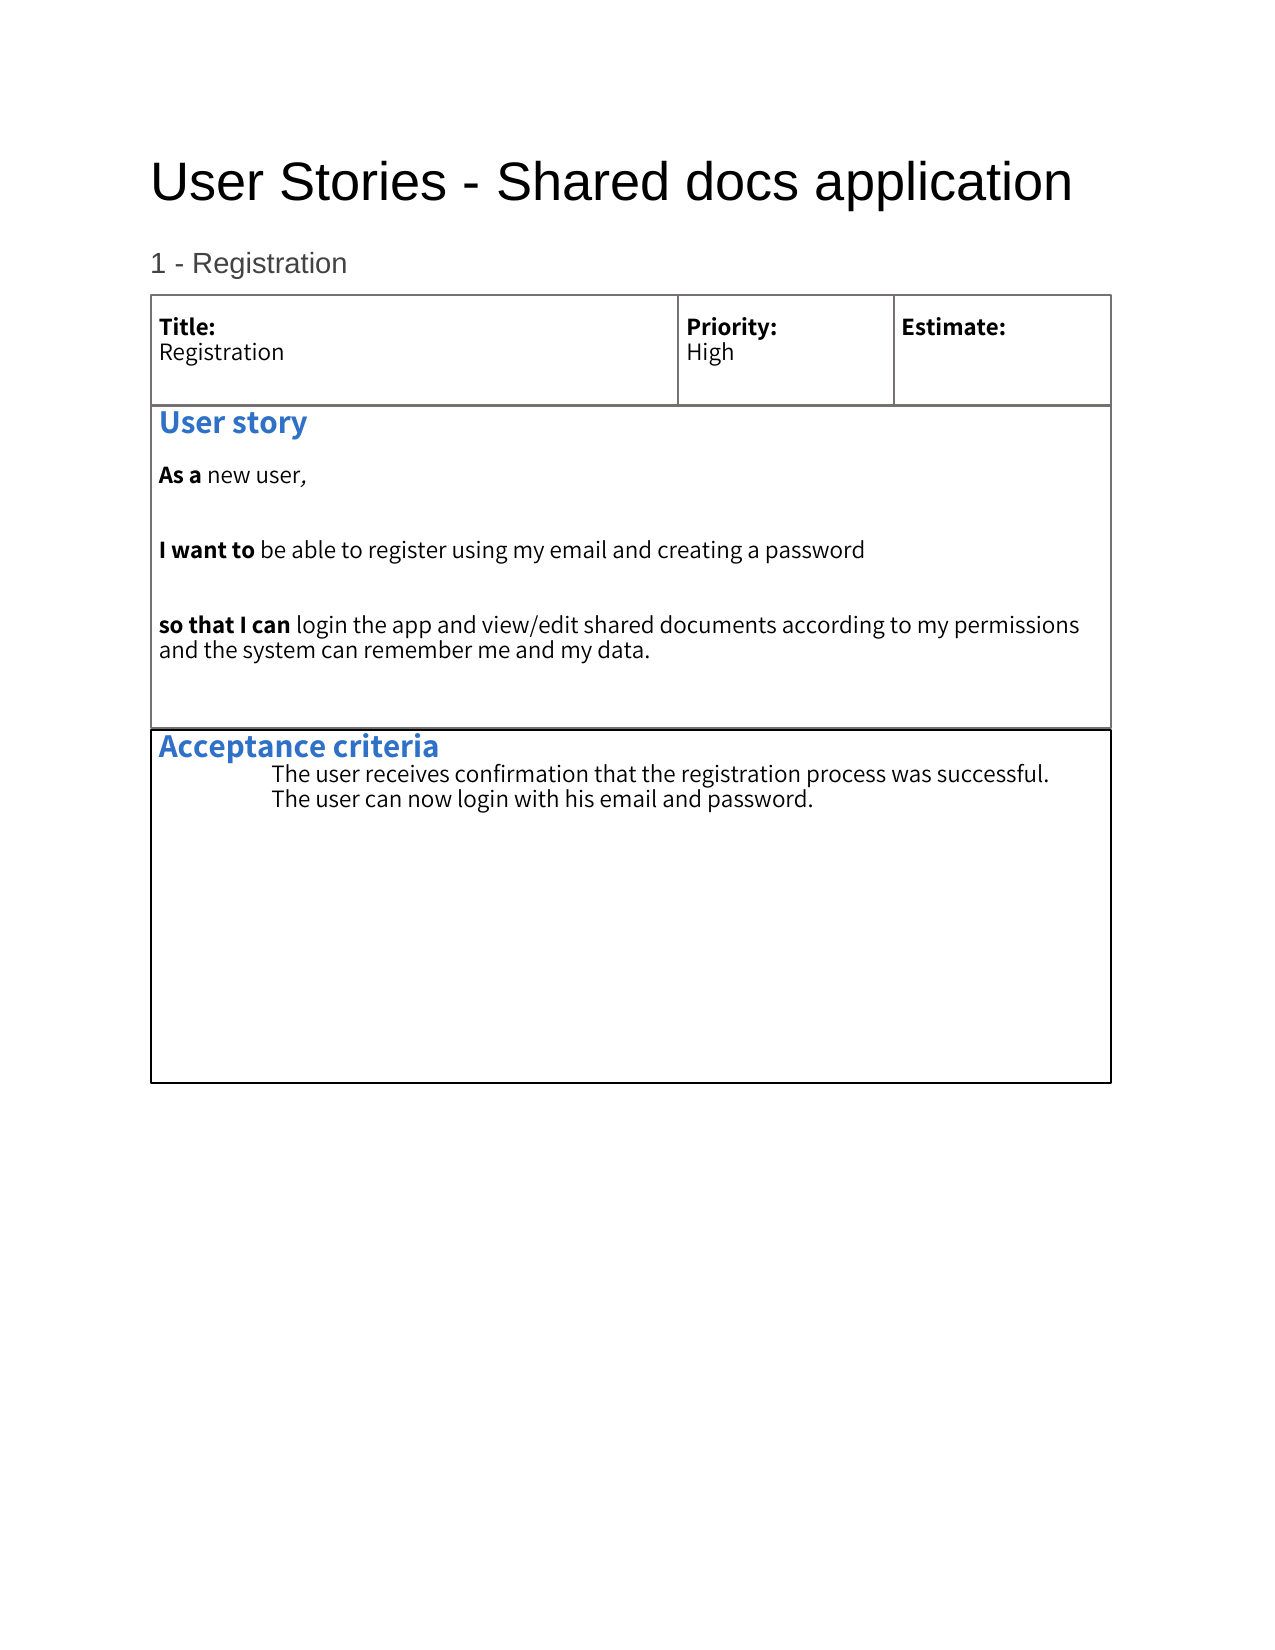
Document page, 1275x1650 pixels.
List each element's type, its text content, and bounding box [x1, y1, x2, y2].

title User Stories - Shared docs application [150, 150, 1125, 212]
subtitle 1 - Registration [150, 246, 1125, 279]
